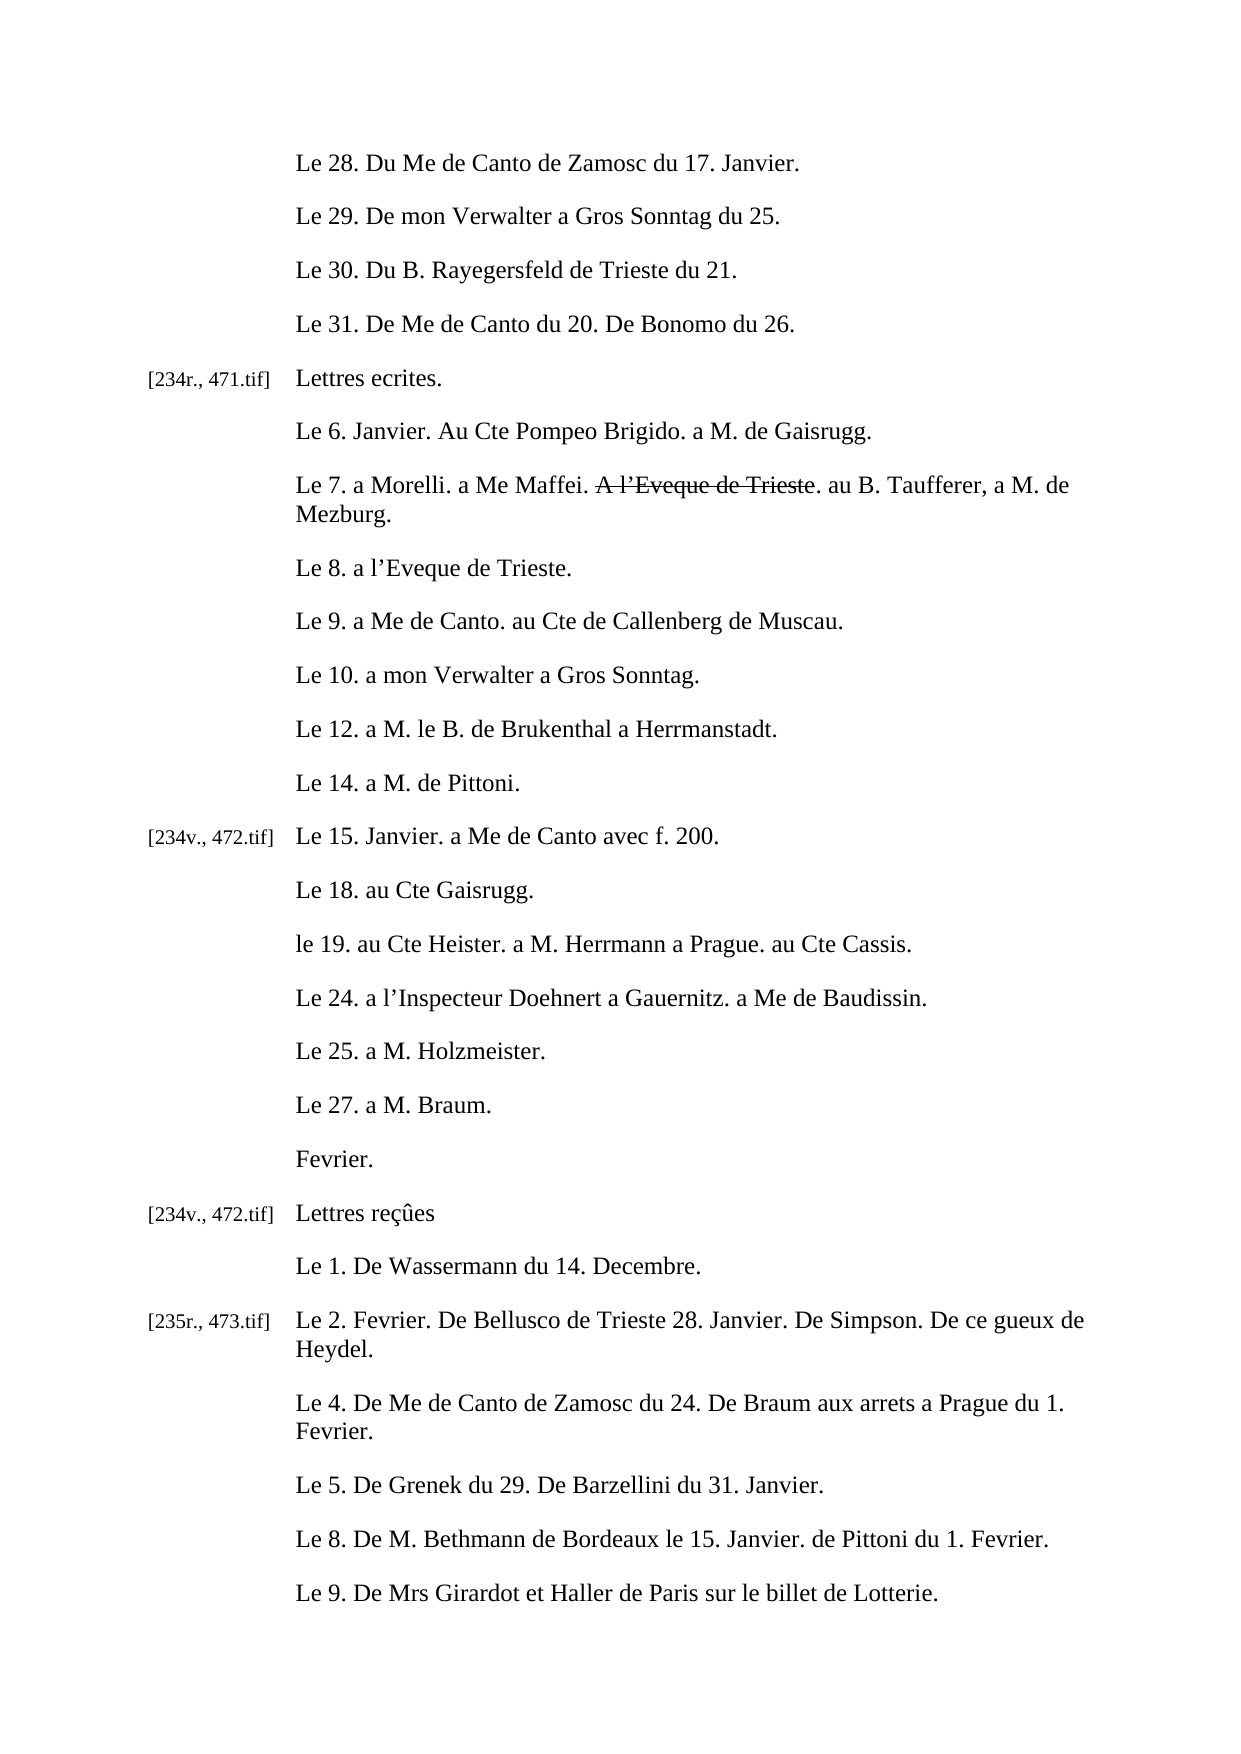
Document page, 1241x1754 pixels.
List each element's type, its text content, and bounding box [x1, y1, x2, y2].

text Fevrier. [295, 1144, 1093, 1173]
text [235r., 473.tif] Le 2. Fevrier. De Bellusco de Trieste 28. Janvier. De Simpson. De ce gueux de Heydel. [148, 1305, 1093, 1363]
text Le 29. De mon Verwalter a Gros Sonntag du 25. [295, 201, 1093, 230]
text Le 30. Du B. Rayegersfeld de Trieste du 21. [295, 255, 1093, 284]
text Le 14. a M. de Pittoni. [295, 768, 1093, 796]
text Le 4. De Me de Canto de Zamosc du 24. De Braum aux arrets a Prague du 1. Fevrier. [295, 1388, 1093, 1445]
text Le 31. De Me de Canto du 20. De Bonomo du 26. [295, 309, 1093, 338]
text Le 9. De Mrs Girardot et Haller de Paris sur le billet de Lotterie. [295, 1578, 1093, 1606]
text Le 18. au Cte Gaisrugg. [295, 875, 1093, 904]
text [234v., 472.tif] Le 15. Janvier. a Me de Canto avec f. 200. [148, 821, 1093, 850]
text Le 28. Du Me de Canto de Zamosc du 17. Janvier. [295, 148, 1093, 176]
text le 19. au Cte Heister. a M. Herrmann a Prague. au Cte Cassis. [295, 929, 1093, 958]
text Le 12. a M. le B. de Brukenthal a Herrmanstadt. [295, 714, 1093, 743]
text Le 25. a M. Holzmeister. [295, 1036, 1093, 1065]
text Le 7. a Morelli. a Me Maffei. A l’Eveque de Trieste. au B. Taufferer, a M. de Mezburg. [295, 470, 1093, 528]
text Le 10. a mon Verwalter a Gros Sonntag. [295, 660, 1093, 689]
text Le 8. De M. Bethmann de Bordeaux le 15. Janvier. de Pittoni du 1. Fevrier. [295, 1524, 1093, 1553]
text Le 6. Janvier. Au Cte Pompeo Brigido. a M. de Gaisrugg. [295, 416, 1093, 445]
text [234r., 471.tif] Lettres ecrites. [148, 363, 1093, 391]
text Le 24. a l’Inspecteur Doehnert a Gauernitz. a Me de Baudissin. [295, 983, 1093, 1011]
text Le 9. a Me de Canto. au Cte de Callenberg de Muscau. [295, 606, 1093, 635]
text Le 8. a l’Eveque de Trieste. [295, 553, 1093, 581]
text Le 5. De Grenek du 29. De Barzellini du 31. Janvier. [295, 1470, 1093, 1499]
text Le 27. a M. Braum. [295, 1090, 1093, 1119]
text [234v., 472.tif] Lettres reçûes [148, 1198, 1093, 1226]
text Le 1. De Wassermann du 14. Decembre. [295, 1251, 1093, 1280]
